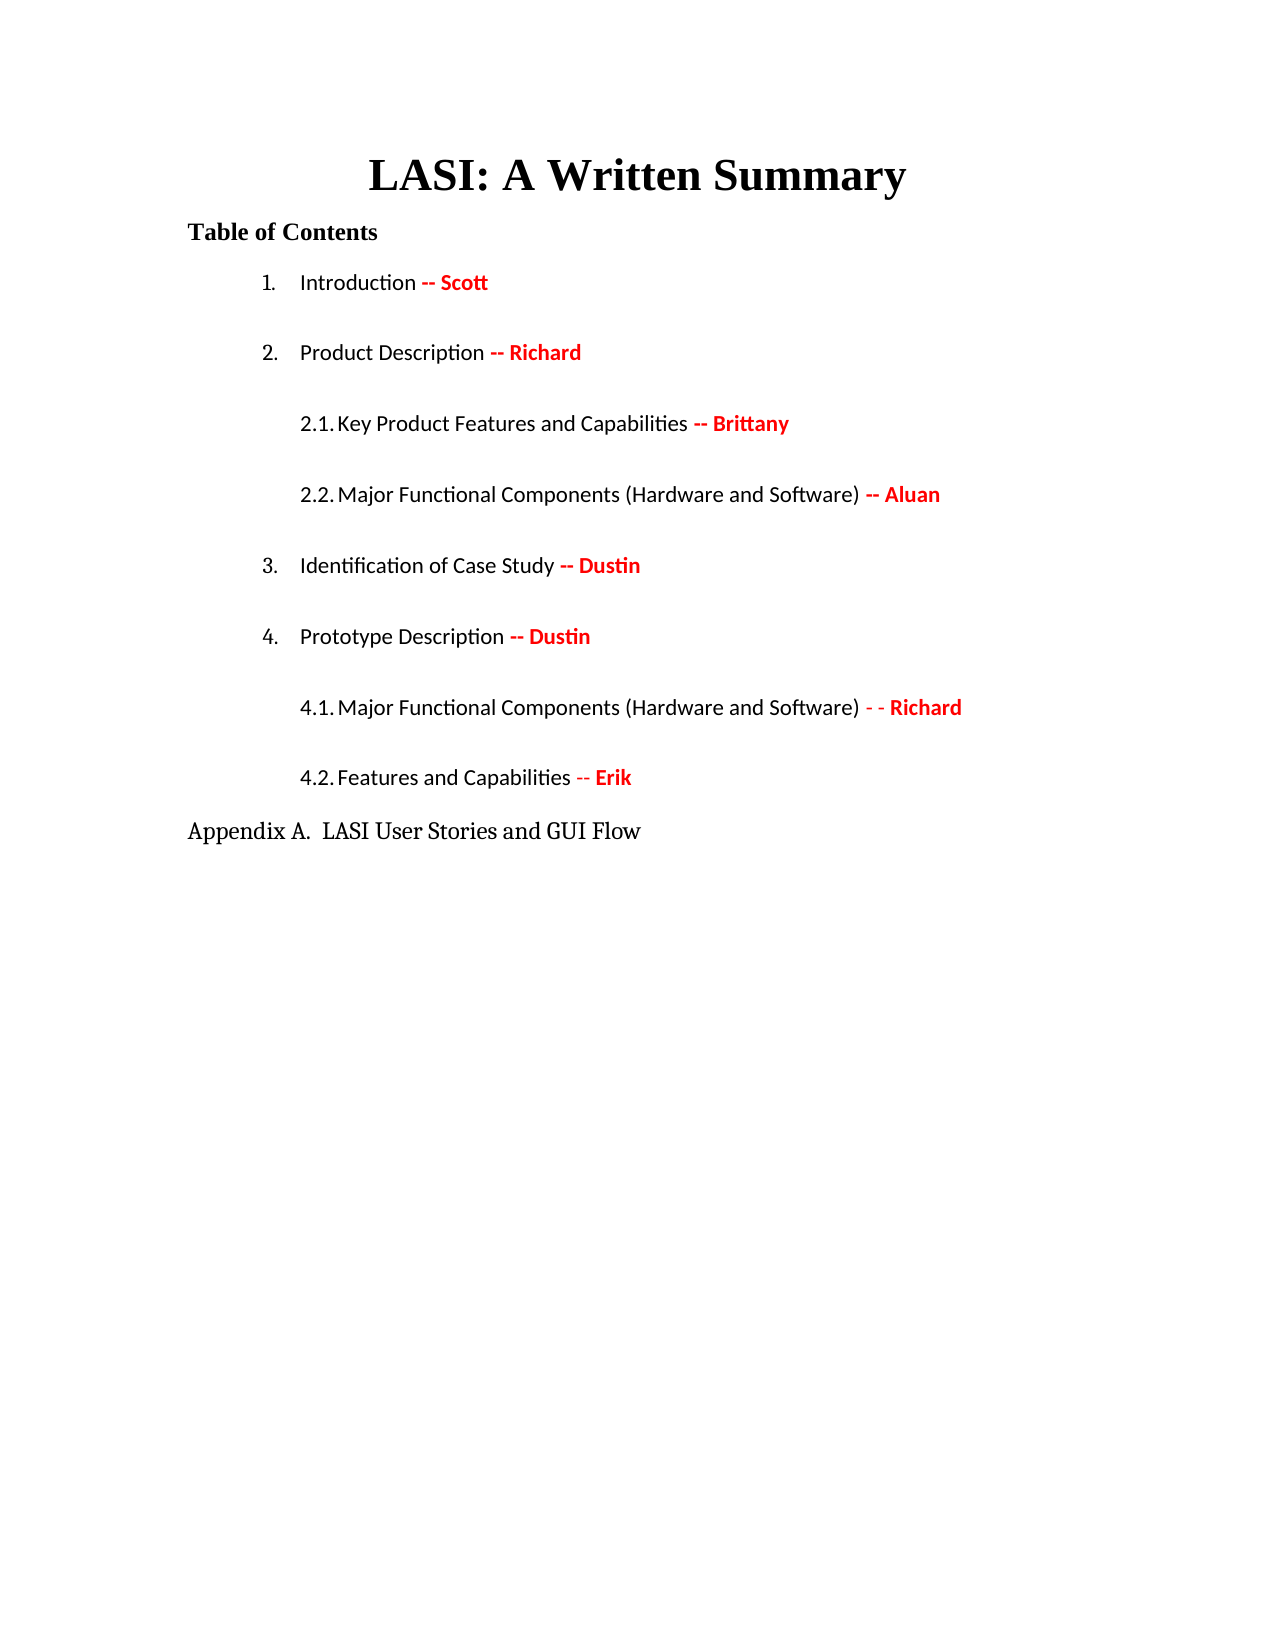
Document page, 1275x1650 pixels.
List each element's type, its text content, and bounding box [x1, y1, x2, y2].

list Prototype Description -- Dustin [262, 604, 1087, 654]
list Product Description -- Richard [262, 321, 1087, 371]
text Table of Contents [187, 200, 1087, 250]
list Introduction -- Scott [262, 250, 1087, 300]
text Appendix A. LASI User Stories and GUI Flow [187, 817, 1087, 845]
list Identification of Case Study -- Dustin [262, 533, 1087, 583]
text LASI: A Written Summary [187, 150, 1087, 200]
list Key Product Features and Capabilities -- Brittany [300, 392, 1087, 442]
list Features and Capabilities -- Erik [300, 746, 1087, 796]
list Major Functional Components (Hardware and Software) -- Aluan [300, 462, 1087, 512]
list Major Functional Components (Hardware and Software) - - Richard [300, 675, 1087, 725]
